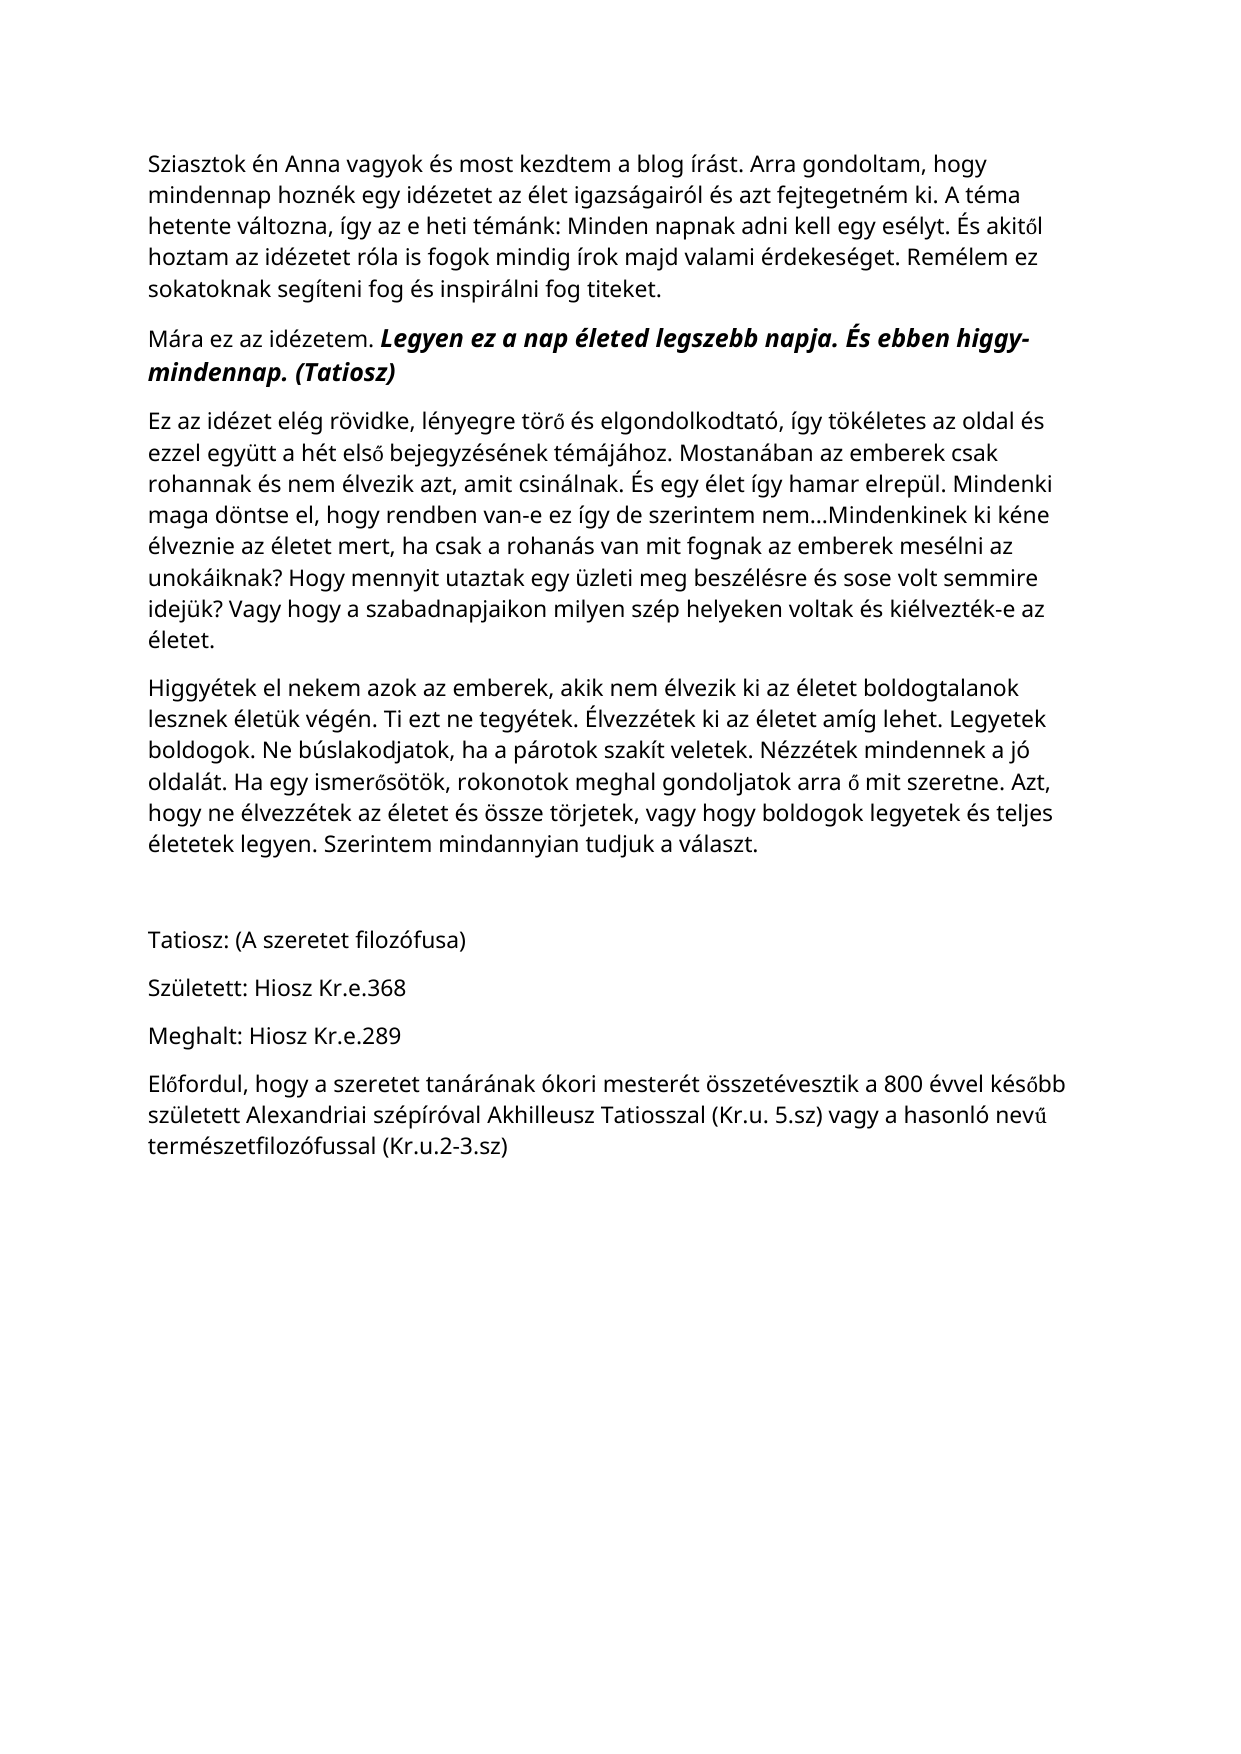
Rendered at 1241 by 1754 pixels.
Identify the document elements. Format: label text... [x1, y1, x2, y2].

text Tatiosz: (A szeretet filozófusa) [148, 924, 1093, 955]
text Előfordul, hogy a szeretet tanárának ókori mesterét összetévesztik a 800 évvel később született Alexandriai szépíróval Akhilleusz Tatiosszal (Kr.u. 5.sz) vagy a hasonló nevű természetfilozófussal (Kr.u.2-3.sz) [148, 1068, 1093, 1162]
text Mára ez az idézetem. Legyen ez a nap életed legszebb napja. És ebben higgy- mindennap. (Tatiosz) [148, 321, 1093, 389]
text Higgyétek el nekem azok az emberek, akik nem élvezik ki az életet boldogtalanok lesznek életük végén. Ti ezt ne tegyétek. Élvezzétek ki az életet amíg lehet. Legyetek boldogok. Ne búslakodjatok, ha a párotok szakít veletek. Nézzétek mindennek a jó oldalát. Ha egy ismerősötök, rokonotok meghal gondoljatok arra ő mit szeretne. Azt, hogy ne élvezzétek az életet és össze törjetek, vagy hogy boldogok legyetek és teljes életetek legyen. Szerintem mindannyian tudjuk a választ. [148, 672, 1093, 859]
text Sziasztok én Anna vagyok és most kezdtem a blog írást. Arra gondoltam, hogy mindennap hoznék egy idézetet az élet igazságairól és azt fejtegetném ki. A téma hetente változna, így az e heti témánk: Minden napnak adni kell egy esélyt. És akitől hoztam az idézetet róla is fogok mindig írok majd valami érdekeséget. Remélem ez sokatoknak segíteni fog és inspirálni fog titeket. [148, 148, 1093, 304]
text Született: Hiosz Kr.e.368 [148, 972, 1093, 1003]
text Ez az idézet elég rövidke, lényegre törő és elgondolkodtató, így tökéletes az oldal és ezzel együtt a hét első bejegyzésének témájához. Mostanában az emberek csak rohannak és nem élvezik azt, amit csinálnak. És egy élet így hamar elrepül. Mindenki maga döntse el, hogy rendben van-e ez így de szerintem nem…Mindenkinek ki kéne élveznie az életet mert, ha csak a rohanás van mit fognak az emberek mesélni az unokáiknak? Hogy mennyit utaztak egy üzleti meg beszélésre és sose volt semmire idejük? Vagy hogy a szabadnapjaikon milyen szép helyeken voltak és kiélvezték-e az életet. [148, 405, 1093, 655]
text Meghalt: Hiosz Kr.e.289 [148, 1020, 1093, 1051]
